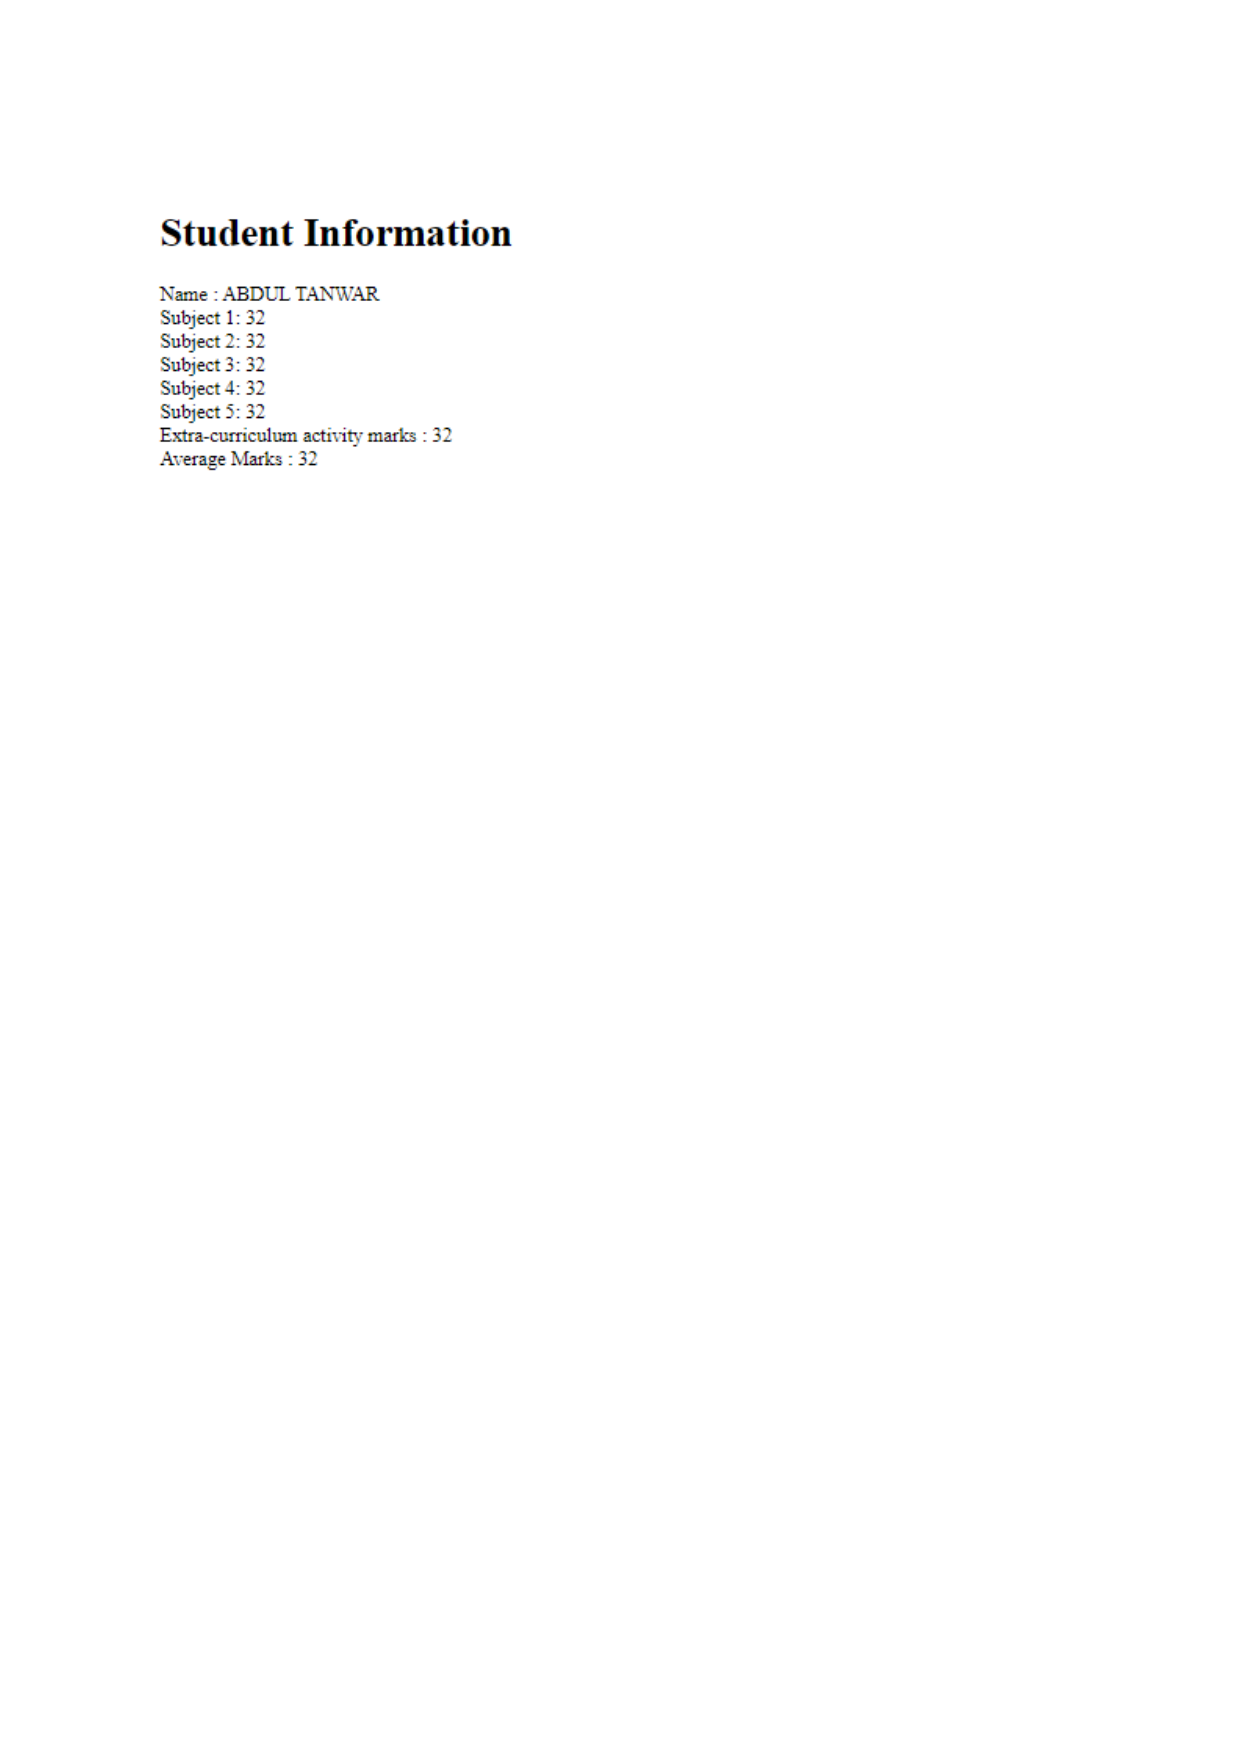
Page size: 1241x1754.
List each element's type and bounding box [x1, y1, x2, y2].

picture [150, 150, 668, 511]
